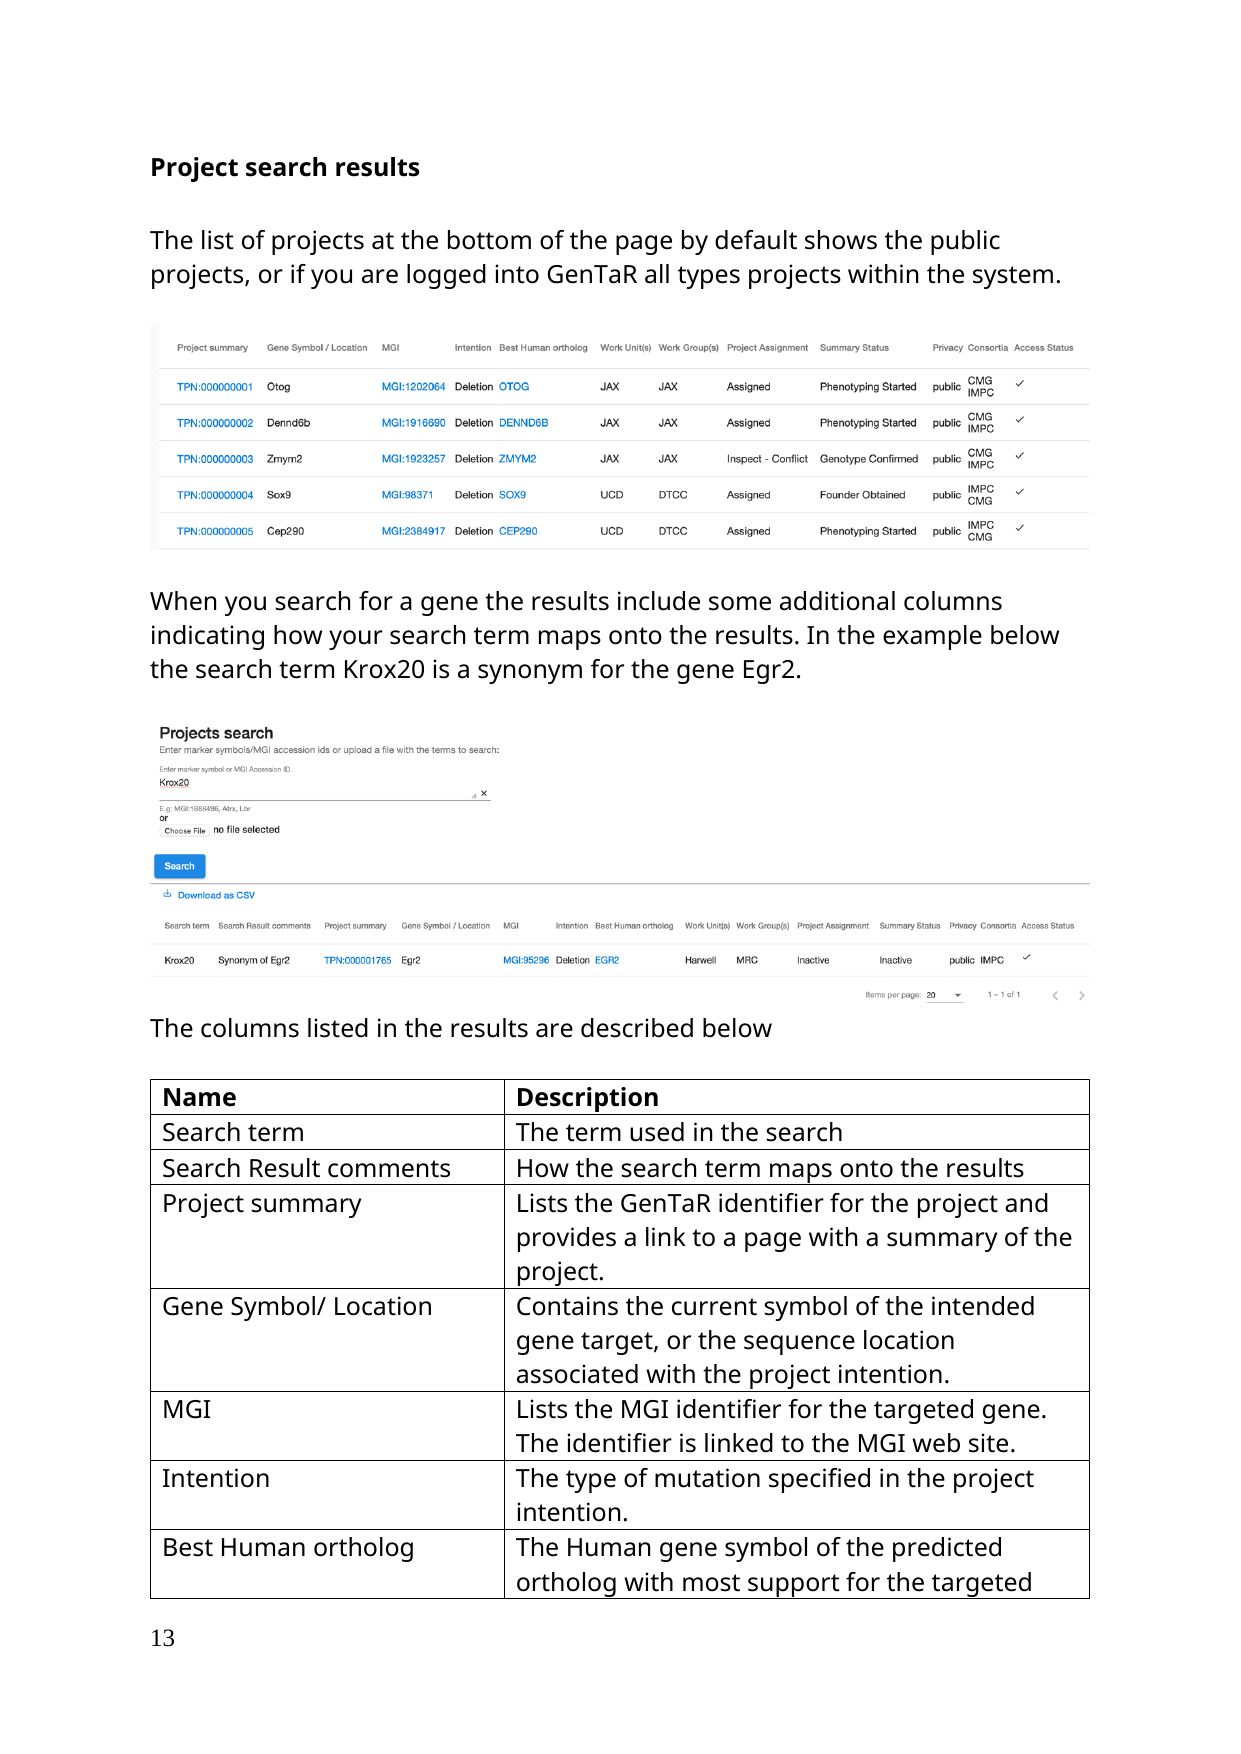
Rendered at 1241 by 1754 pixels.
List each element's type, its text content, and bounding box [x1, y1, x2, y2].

text The columns listed in the results are described below [150, 1011, 1090, 1045]
table_cell Best Human ortholog [151, 1530, 504, 1598]
table_cell Contains the current symbol of the intended gene target, or the sequence location associated with the project intention. [950, 1289, 1089, 1391]
table_cell Gene Symbol/ Location [151, 1289, 504, 1391]
table_header Name [151, 1080, 504, 1114]
table_cell The Human gene symbol of the predicted ortholog with most support for the targeted mouse gene. [1003, 1530, 1089, 1598]
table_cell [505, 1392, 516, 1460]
table_cell The term used in the search [505, 1115, 1089, 1149]
text The list of projects at the bottom of the page by default shows the public projects, or if you are logged into GenTaR all types projects within the system. [150, 222, 1090, 290]
table_cell Intention [151, 1461, 504, 1529]
picture [150, 324, 1090, 550]
table_cell Project summary [151, 1185, 504, 1287]
table_cell Lists the GenTaR identifier for the project and provides a link to a page with a summary of the project. [505, 1185, 1089, 1287]
table_cell Search Result comments [151, 1150, 504, 1184]
table_header Description [505, 1080, 1089, 1114]
table_cell How the search term maps onto the results [505, 1150, 1089, 1184]
text Project search results [150, 150, 1090, 184]
picture [150, 719, 1090, 1011]
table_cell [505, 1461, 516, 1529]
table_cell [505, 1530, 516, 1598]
table_cell MGI [151, 1392, 504, 1460]
table_cell Contains the current symbol of the intended gene target, or the sequence location associated with the project intention. [505, 1289, 625, 1391]
text When you search for a gene the results include some additional columns indicating how your search term maps onto the results. In the example below the search term Krox20 is a synonym for the gene Egr2. [150, 583, 1090, 686]
table_cell The type of mutation specified in the project intention. [629, 1461, 1089, 1529]
table_cell Search term [151, 1115, 504, 1149]
